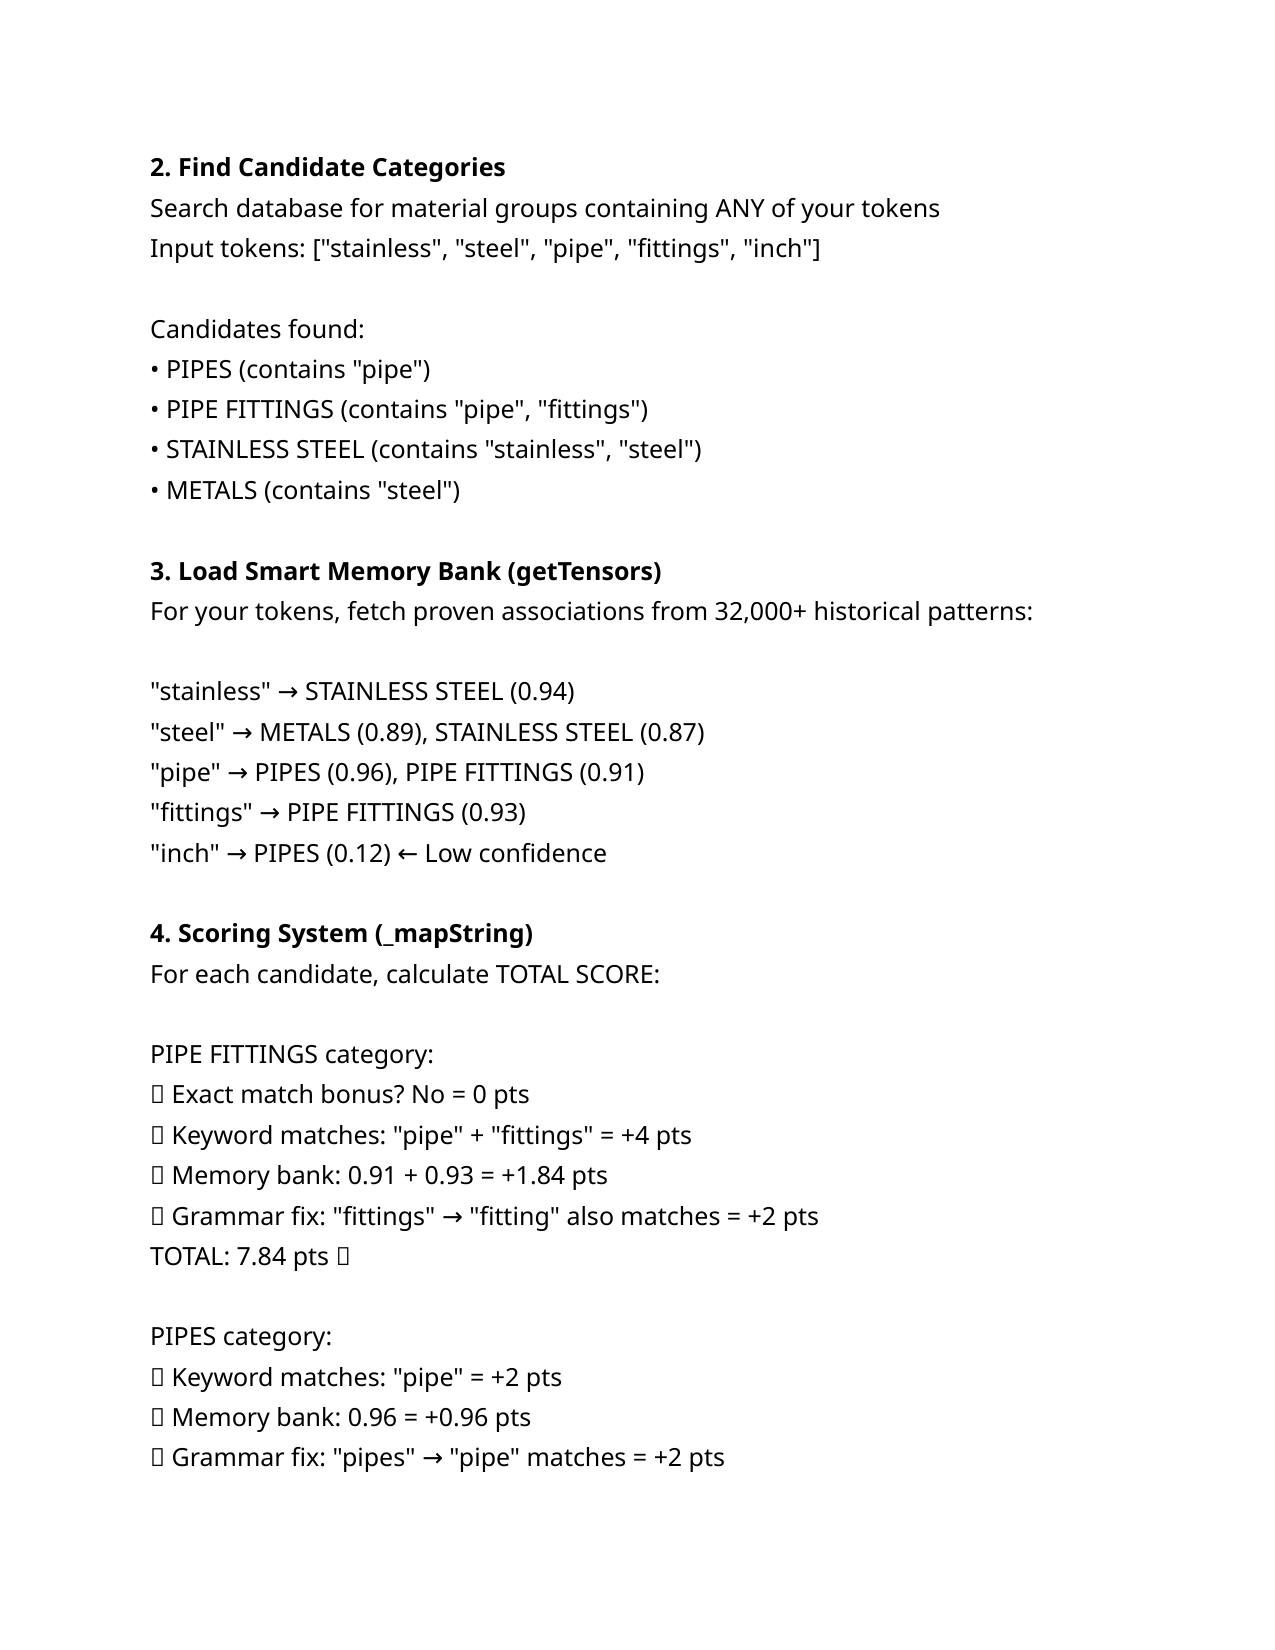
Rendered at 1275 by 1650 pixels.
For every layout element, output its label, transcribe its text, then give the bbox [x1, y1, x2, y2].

text • PIPE FITTINGS (contains "pipe", "fittings") [150, 392, 1125, 426]
text "fittings" → PIPE FITTINGS (0.93) [150, 795, 1125, 829]
text TOTAL: 7.84 pts 🥇 [150, 1238, 1125, 1272]
text Input tokens: ["stainless", "steel", "pipe", "fittings", "inch"] [150, 231, 1125, 265]
text ✅ Memory bank: 0.96 = +0.96 pts [150, 1400, 1125, 1434]
text • STAINLESS STEEL (contains "stainless", "steel") [150, 432, 1125, 466]
text Search database for material groups containing ANY of your tokens [150, 190, 1125, 224]
text For your tokens, fetch proven associations from 32,000+ historical patterns: [150, 593, 1125, 627]
text "steel" → METALS (0.89), STAINLESS STEEL (0.87) [150, 714, 1125, 748]
text ✅ Keyword matches: "pipe" + "fittings" = +4 pts [150, 1117, 1125, 1152]
text 2. Find Candidate Categories [150, 150, 1125, 184]
text PIPE FITTINGS category: [150, 1037, 1125, 1071]
text PIPES category: [150, 1319, 1125, 1353]
text "pipe" → PIPES (0.96), PIPE FITTINGS (0.91) [150, 755, 1125, 789]
text • METALS (contains "steel") [150, 472, 1125, 507]
text Candidates found: [150, 311, 1125, 345]
text 3. Load Smart Memory Bank (getTensors) [150, 553, 1125, 587]
text ✅ Memory bank: 0.91 + 0.93 = +1.84 pts [150, 1158, 1125, 1192]
text "stainless" → STAINLESS STEEL (0.94) [150, 674, 1125, 708]
text ✅ Keyword matches: "pipe" = +2 pts [150, 1359, 1125, 1393]
text ✅ Grammar fix: "pipes" → "pipe" matches = +2 pts [150, 1440, 1125, 1474]
text "inch" → PIPES (0.12) ← Low confidence [150, 835, 1125, 869]
text For each candidate, calculate TOTAL SCORE: [150, 956, 1125, 990]
text ✅ Exact match bonus? No = 0 pts [150, 1077, 1125, 1111]
text ✅ Grammar fix: "fittings" → "fitting" also matches = +2 pts [150, 1198, 1125, 1232]
text • PIPES (contains "pipe") [150, 352, 1125, 386]
text 4. Scoring System (_mapString) [150, 916, 1125, 950]
